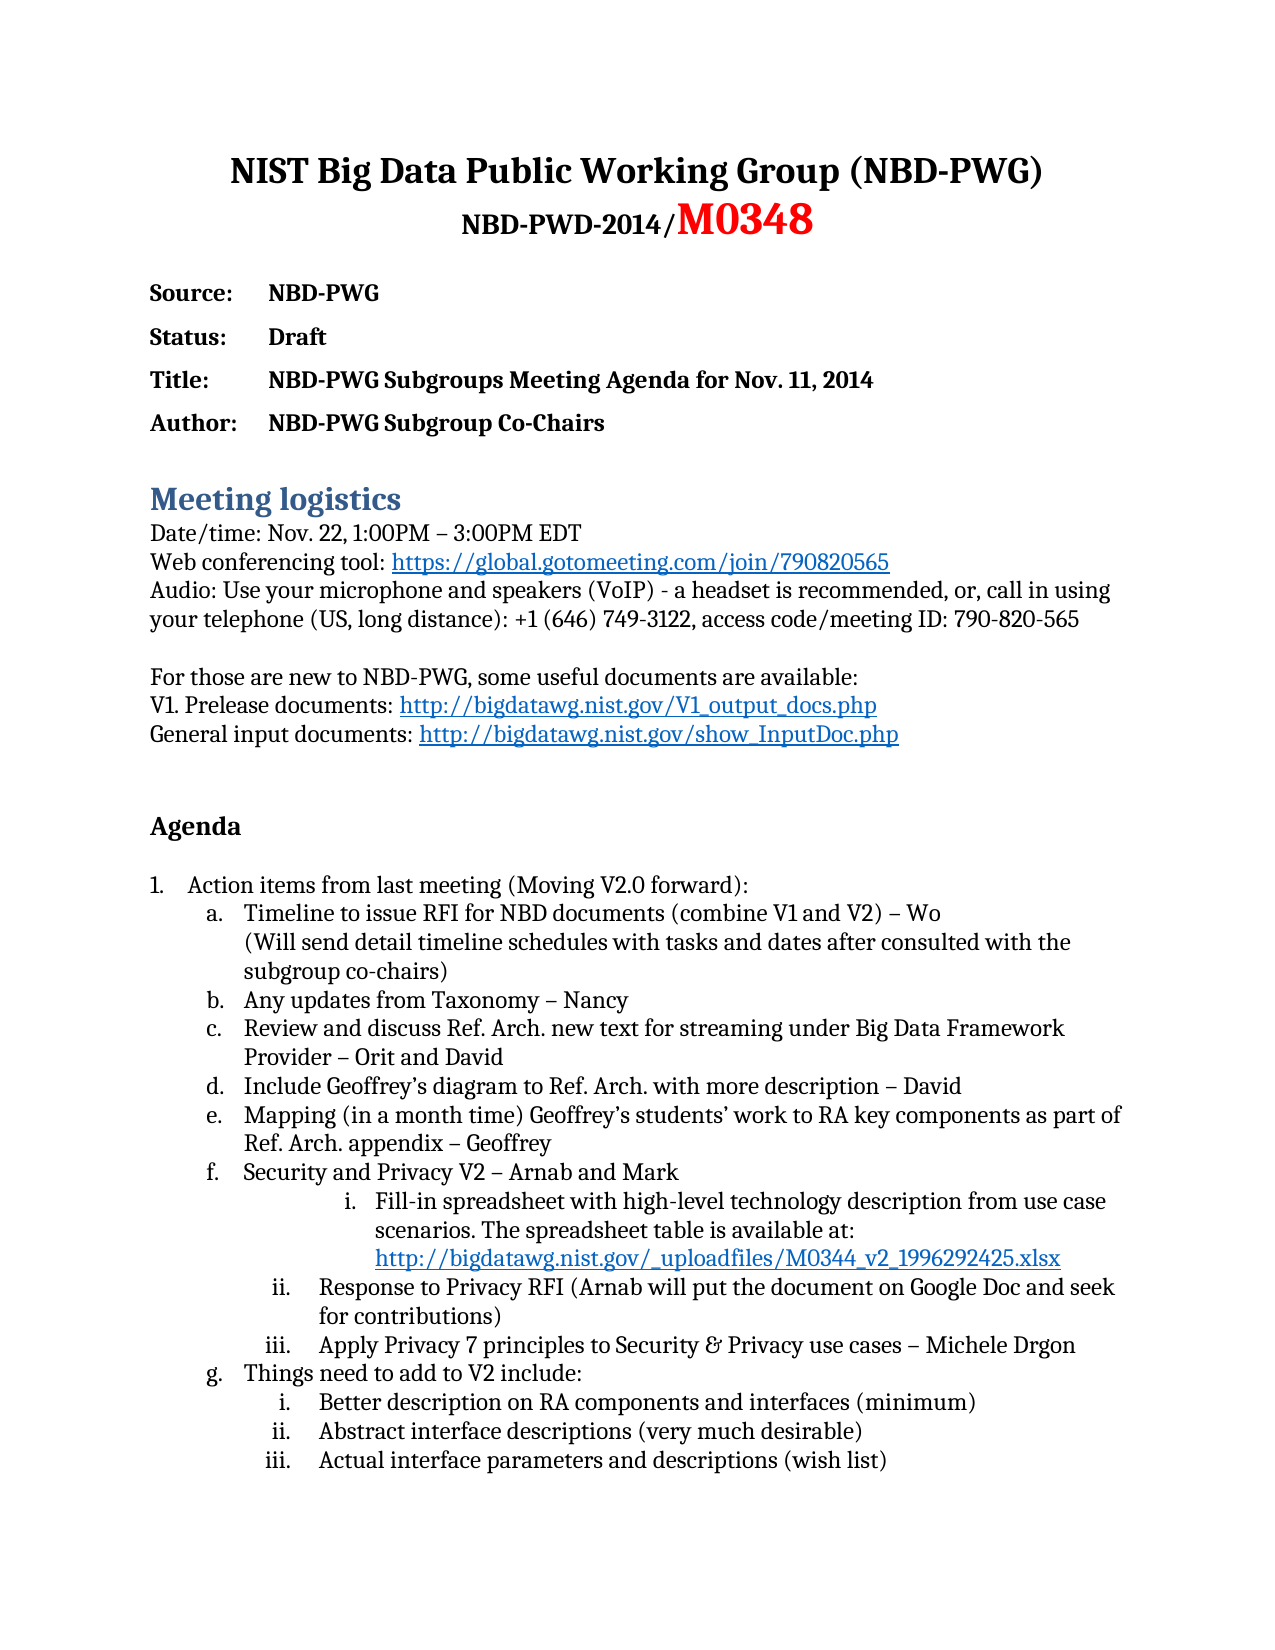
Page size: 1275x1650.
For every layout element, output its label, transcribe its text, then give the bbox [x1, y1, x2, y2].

list Timeline to issue RFI for NBD documents (combine V1 and V2) – Wo [206, 899, 1125, 928]
text Status: Draft [150, 322, 1125, 351]
text General input documents: http://bigdatawg.nist.gov/show_InputDoc.php [150, 720, 1125, 749]
list Include Geoffrey’s diagram to Ref. Arch. with more description – David [206, 1072, 1125, 1101]
list Review and discuss Ref. Arch. new text for streaming under Big Data Framework Provider – Orit and David [206, 1014, 1125, 1072]
text For those are new to NBD-PWG, some useful documents are available: [150, 663, 1125, 691]
text NBD-PWD-2014/M0348 [150, 193, 1125, 246]
text NIST Big Data Public Working Group (NBD-PWG) [150, 150, 1125, 193]
list Abstract interface descriptions (very much desirable) [291, 1417, 1125, 1446]
text Audio: Use your microphone and speakers (VoIP) - a headset is recommended, or, call in using your telephone (US, long distance): +1 (646) 749-3122, access code/meeting ID: 790-820-565 [150, 576, 1125, 634]
list Any updates from Taxonomy – Nancy [206, 986, 1125, 1014]
list Mapping (in a month time) Geoffrey’s students’ work to RA key components as part of Ref. Arch. appendix – Geoffrey [206, 1101, 1125, 1158]
text Meeting logistics [150, 481, 1125, 519]
list Better description on RA components and interfaces (minimum) [291, 1388, 1125, 1417]
list Security and Privacy V2 – Arnab and Mark [206, 1158, 1125, 1187]
list Action items from last meeting (Moving V2.0 forward): [150, 871, 1125, 899]
list Things need to add to V2 include: [206, 1359, 1125, 1388]
list Fill-in spreadsheet with high-level technology description from use case scenarios. The spreadsheet table is available at: http://bigdatawg.nist.gov/_uploadfiles/M0344_v2_1996292425.xlsx [356, 1187, 1125, 1273]
text V1. Prelease documents: http://bigdatawg.nist.gov/V1_output_docs.php [150, 691, 1125, 720]
text Author: NBD-PWG Subgroup Co-Chairs [150, 409, 1125, 437]
text Source: NBD-PWG [150, 279, 1125, 308]
subtitle Agenda [150, 811, 1125, 842]
list (Will send detail timeline schedules with tasks and dates after consulted with the subgroup co-chairs) [244, 928, 1125, 986]
text Web conferencing tool: https://global.gotomeeting.com/join/790820565 [150, 548, 1125, 576]
list Apply Privacy 7 principles to Security & Privacy use cases – Michele Drgon [291, 1331, 1125, 1359]
text Title: NBD-PWG Subgroups Meeting Agenda for Nov. 11, 2014 [150, 366, 1125, 394]
list Response to Privacy RFI (Arnab will put the document on Google Doc and seek for contributions) [291, 1273, 1125, 1331]
list Actual interface parameters and descriptions (wish list) [291, 1446, 1125, 1474]
text Date/time: Nov. 22, 1:00PM – 3:00PM EDT [150, 519, 1125, 548]
